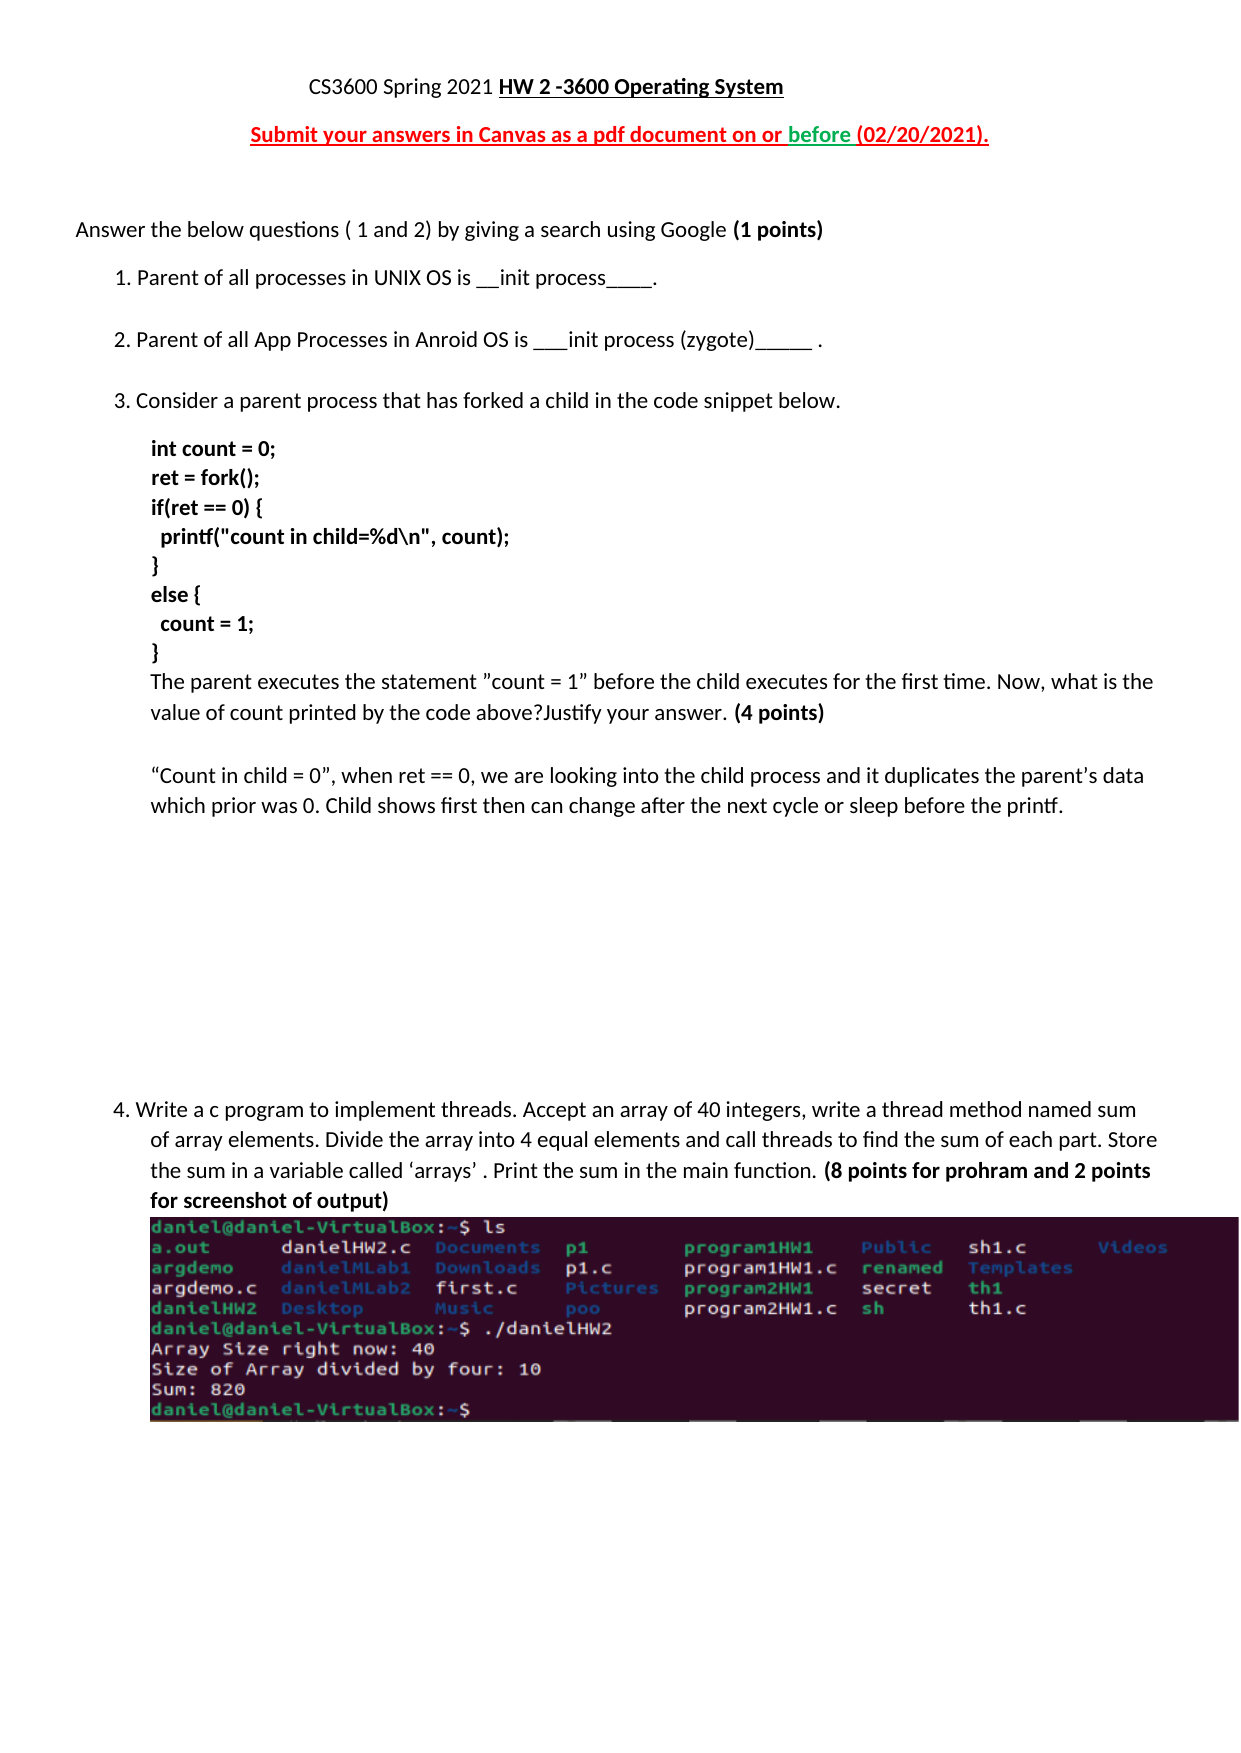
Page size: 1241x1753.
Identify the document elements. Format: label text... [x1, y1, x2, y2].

text } [151, 551, 1164, 579]
text ret = fork(); [151, 463, 1164, 491]
text count = 1; [155, 609, 1164, 637]
text “Count in child = 0”, when ret == 0, we are looking into the child process and it duplicates the parent’s data which prior was 0. Child shows first then can change after the next cycle or sleep before the printf. [150, 761, 1162, 820]
text CS3600 Spring 2021 HW 2 -3600 Operating System [76, 72, 1016, 101]
text 1. Parent of all processes in UNIX OS is __init process____. [114, 263, 1164, 291]
text Submit your answers in Canvas as a pdf document on or before (02/20/2021). [75, 120, 1164, 148]
text printf("count in child=%d\n", count); [155, 522, 1164, 550]
text } [151, 638, 1164, 666]
text 3. Consider a parent process that has forked a child in the code snippet below. [113, 386, 1164, 414]
text 2. Parent of all App Processes in Anroid OS is ___init process (zygote)_____ . [114, 325, 1164, 353]
text int count = 0; [151, 434, 1164, 462]
text The parent executes the statement ”count = 1” before the child executes for the first time. Now, what is the value of count printed by the code above?Justify your answer. (4 points) [150, 667, 1162, 726]
text else { [151, 580, 1164, 608]
picture [150, 1217, 1239, 1422]
text Answer the below questions ( 1 and 2) by giving a search using Google (1 points) [75, 215, 1164, 243]
text if(ret == 0) { [151, 493, 1164, 521]
